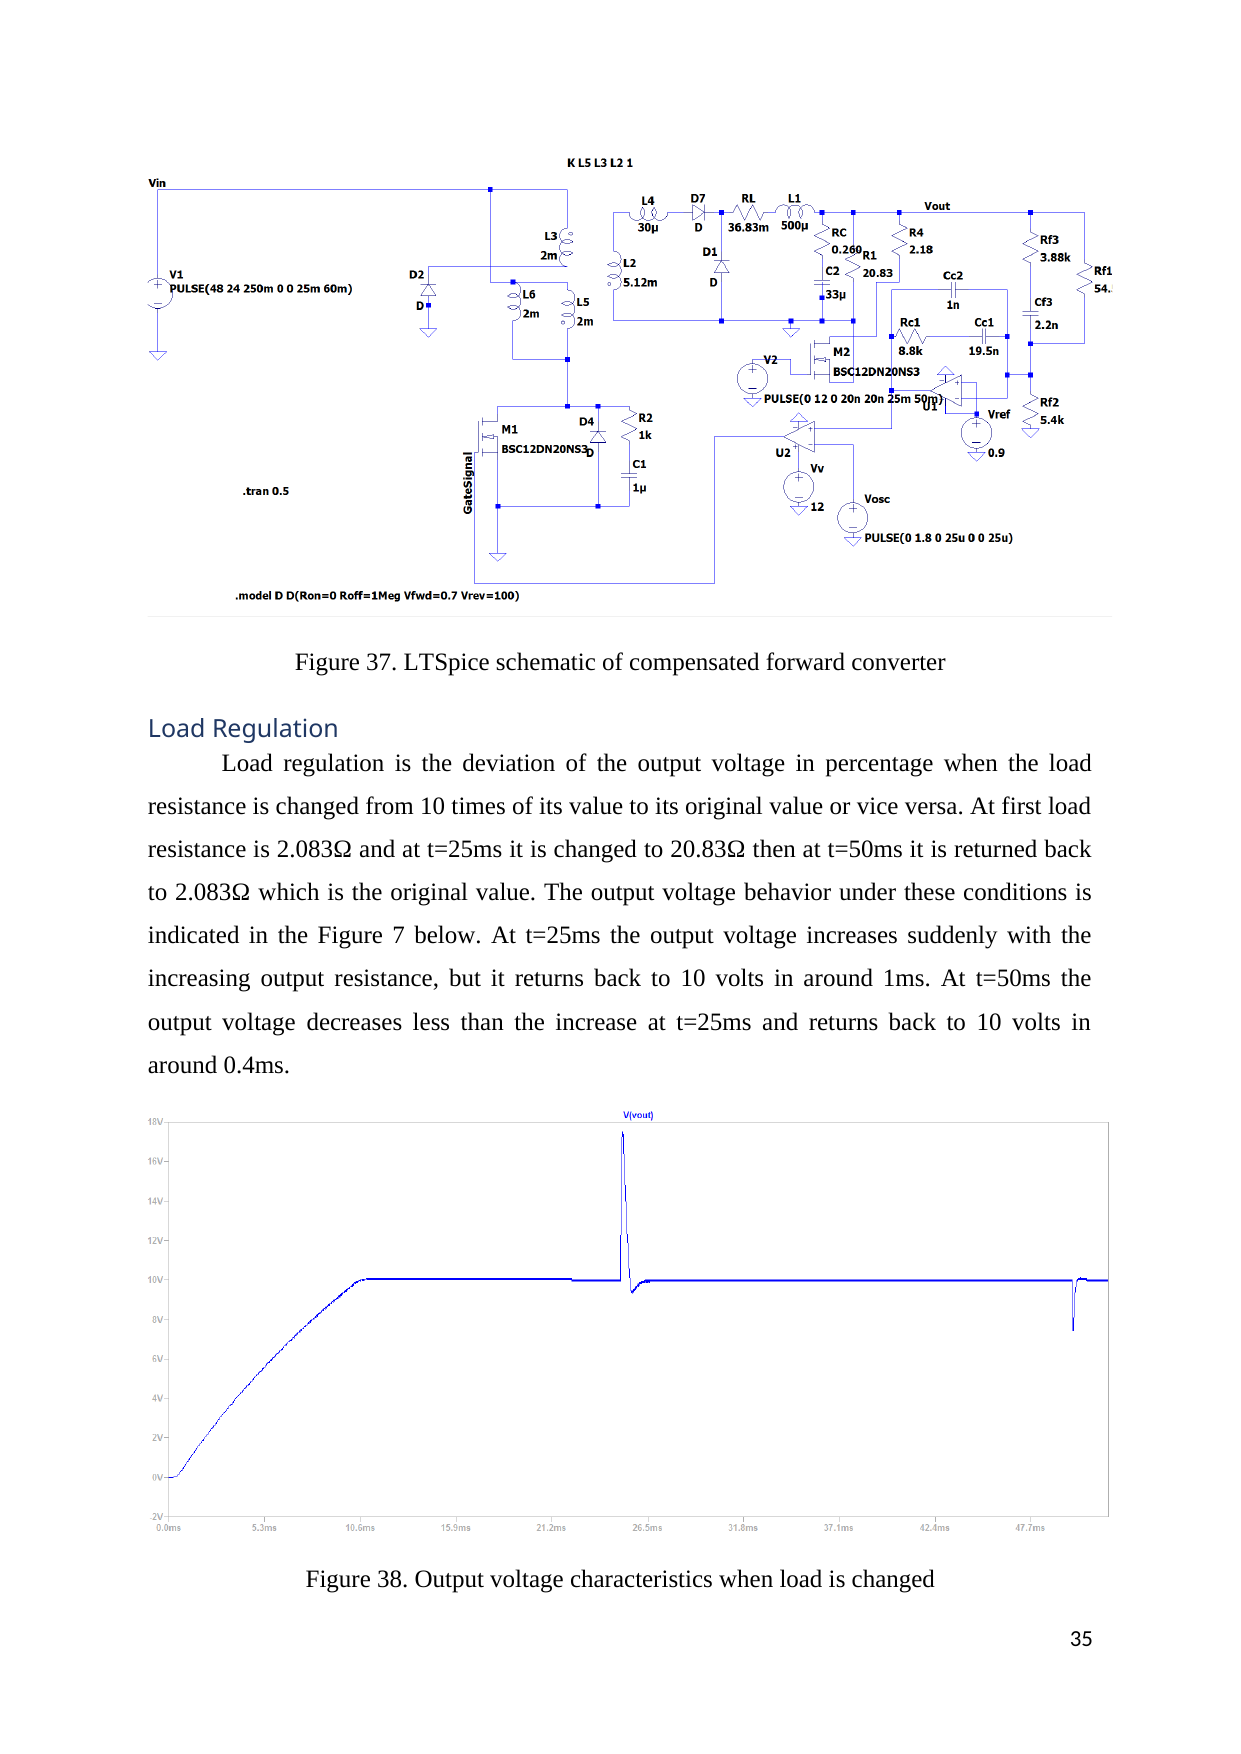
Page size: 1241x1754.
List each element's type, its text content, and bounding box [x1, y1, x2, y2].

picture [147, 1109, 1123, 1534]
text Figure 37. LTSpice schematic of compensated forward converter [148, 647, 1093, 676]
text Load regulation is the deviation of the output voltage in percentage when the load resistance is changed from 10 times of its value to its original value or vice versa. At first load resistance is 2.083Ω and at t=25ms it is changed to 20.83Ω then at t=50ms it is returned back to 2.083Ω which is the original value. The output voltage behavior under these conditions is indicated in the Figure 7 below. At t=25ms the output voltage increases suddenly with the increasing output resistance, but it returns back to 10 volts in around 1ms. At t=50ms the output voltage decreases less than the increase at t=25ms and returns back to 10 volts in around 0.4ms. [148, 748, 1093, 1078]
subtitle Load Regulation [148, 711, 1093, 745]
picture [147, 147, 1113, 617]
text Figure 38. Output voltage characteristics when load is changed [148, 1564, 1093, 1592]
